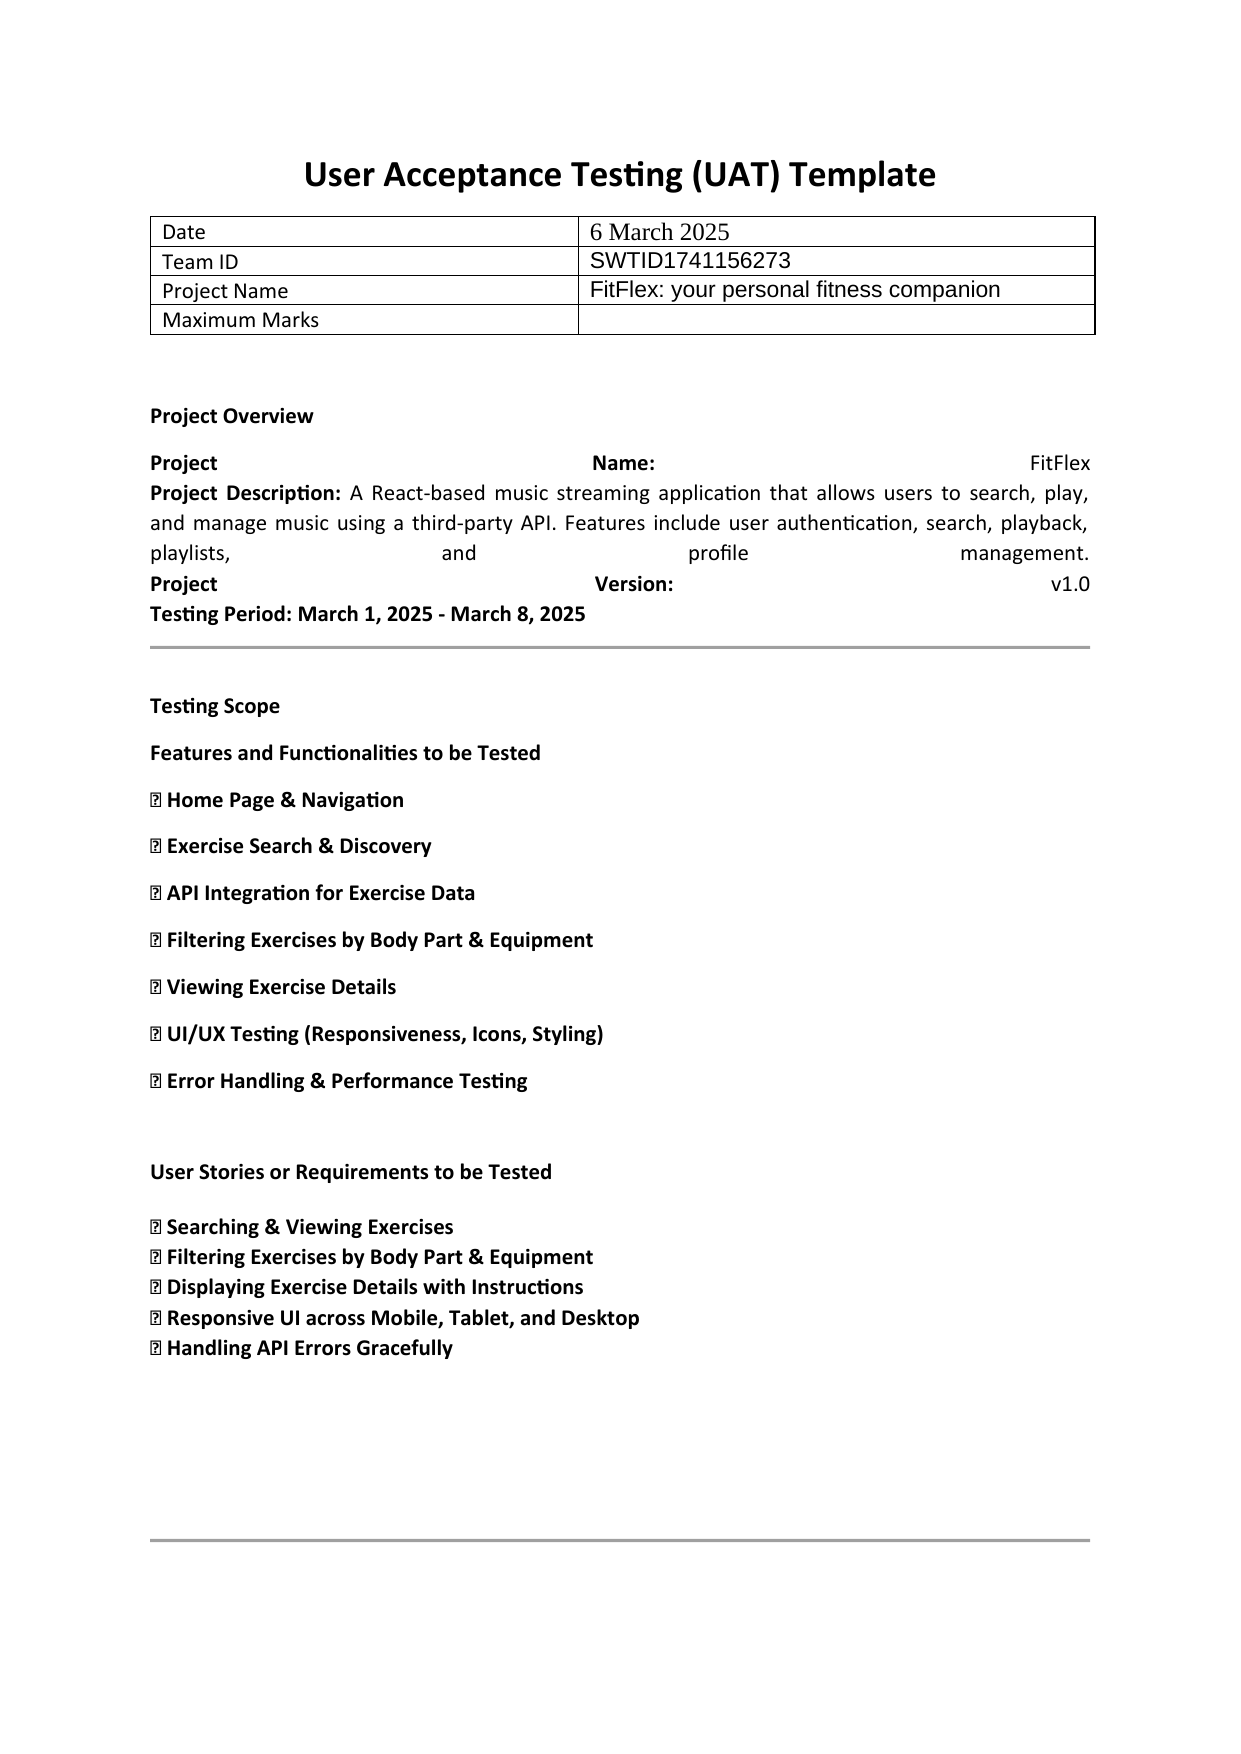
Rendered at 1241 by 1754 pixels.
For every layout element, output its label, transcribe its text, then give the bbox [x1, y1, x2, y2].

text Features and Functionalities to be Tested [150, 738, 1090, 766]
text Project Name: FitFlex Project Description: A React-based music streaming application that allows users to search, play, and manage music using a third-party API. Features include user authentication, search, playback, playlists, and profile management. Project Version: v1.0 Testing Period: March 1, 2025 - March 8, 2025 [150, 448, 1090, 627]
text ✅ Filtering Exercises by Body Part & Equipment [150, 925, 1090, 953]
text Testing Scope [150, 691, 1090, 719]
table_cell [579, 305, 1094, 334]
text ✅ Error Handling & Performance Testing [150, 1066, 1090, 1094]
table_cell FitFlex: your personal fitness companion [579, 276, 1094, 304]
table_header Date [151, 217, 578, 246]
text ✅ Viewing Exercise Details [150, 972, 1090, 1000]
text ✅ Home Page & Navigation [150, 785, 1090, 813]
table_cell Project Name [151, 276, 578, 304]
text User Acceptance Testing (UAT) Template [150, 150, 1090, 196]
text 📌 Searching & Viewing Exercises 📌 Filtering Exercises by Body Part & Equipment 📌 Displaying Exercise Details with Instructions 📌 Responsive UI across Mobile, Tablet, and Desktop 📌 Handling API Errors Gracefully [150, 1212, 1090, 1361]
text ✅ API Integration for Exercise Data [150, 878, 1090, 906]
text ✅ UI/UX Testing (Responsiveness, Icons, Styling) [150, 1019, 1090, 1047]
text Project Overview [150, 401, 1090, 429]
table_cell SWTID1741156273 [579, 247, 1094, 275]
text ✅ Exercise Search & Discovery [150, 832, 1090, 859]
table_cell Maximum Marks [151, 305, 578, 334]
text User Stories or Requirements to be Tested [150, 1157, 1090, 1185]
table_cell Team ID [151, 247, 578, 275]
table_header 6 March 2025 [579, 217, 1094, 246]
